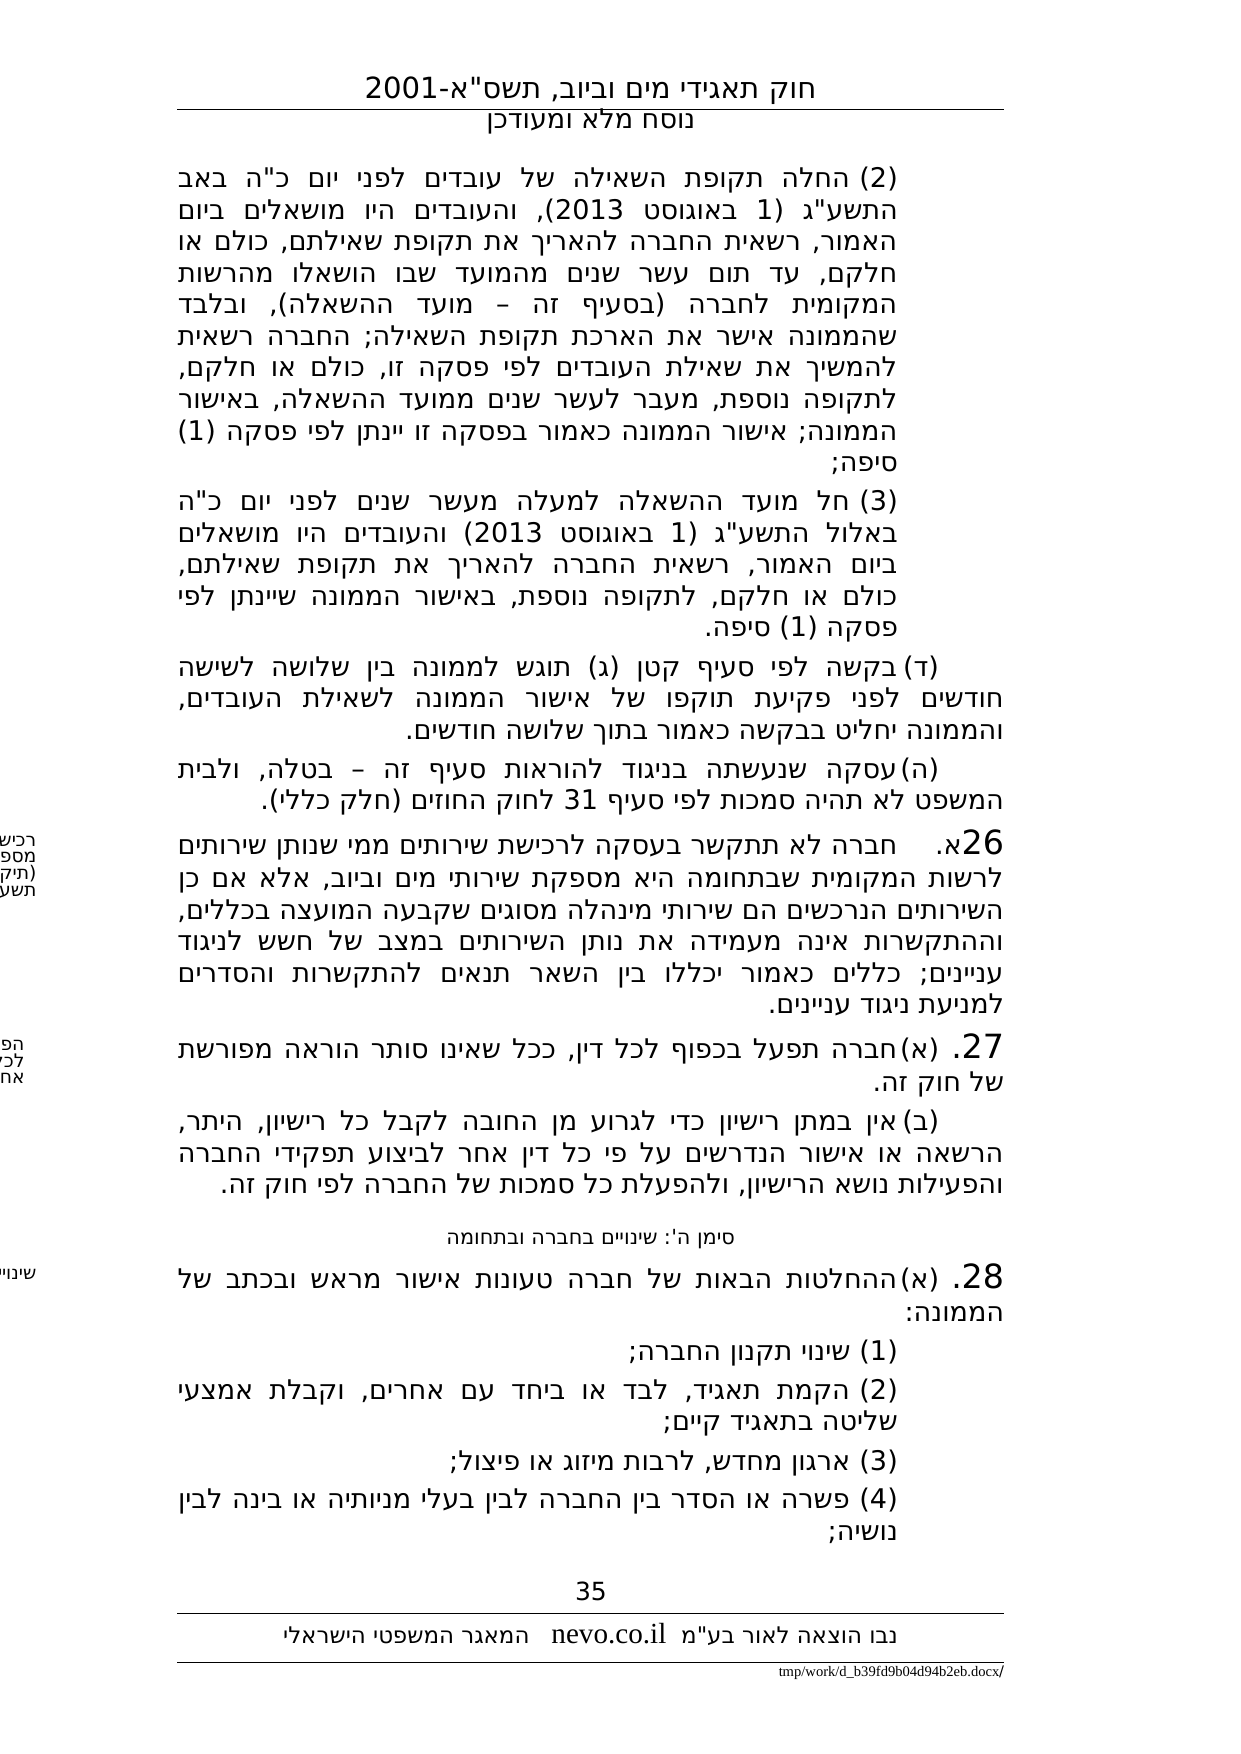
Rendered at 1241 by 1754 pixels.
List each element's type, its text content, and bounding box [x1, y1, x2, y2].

text (4) פשרה או הסדר בין החברה לבין בעלי מניותיה או בינה לבין נושיה; [177, 1484, 898, 1547]
text (2) החלה תקופת השאילה של עובדים לפני יום כ"ה באב התשע"ג (1 באוגוסט 2013), והעובדים היו מושאלים ביום האמור, רשאית החברה להאריך את תקופת שאילתם, כולם או חלקם, עד תום עשר שנים מהמועד שבו הושאלו מהרשות המקומית לחברה (בסעיף זה – מועד ההשאלה), ובלבד שהממונה אישר את הארכת תקופת השאילה; החברה רשאית להמשיך את שאילת העובדים לפי פסקה זו, כולם או חלקם, לתקופה נוספת, מעבר לעשר שנים ממועד ההשאלה, באישור הממונה; אישור הממונה כאמור בפסקה זו יינתן לפי פסקה (1) סיפה; [177, 162, 898, 478]
text (3) חל מועד ההשאלה למעלה מעשר שנים לפני יום כ"ה באלול התשע"ג (1 באוגוסט 2013) והעובדים היו מושאלים ביום האמור, רשאית החברה להאריך את תקופת שאילתם, כולם או חלקם, לתקופה נוספת, באישור הממונה שיינתן לפי פסקה (1) סיפה. [177, 486, 898, 643]
text (3) ארגון מחדש, לרבות מיזוג או פיצול; [177, 1445, 898, 1476]
text 28. (א) ההחלטות הבאות של חברה טעונות אישור מראש ובכתב של הממונה: [177, 1257, 1004, 1328]
text (ב) אין במתן רישיון כדי לגרוע מן החובה לקבל כל רישיון, היתר, הרשאה או אישור הנדרשים על פי כל דין אחר לביצוע תפקידי החברה והפעילות נושא הרישיון, ולהפעלת כל סמכות של החברה לפי חוק זה. [177, 1106, 1004, 1200]
text (1) שינוי תקנון החברה; [177, 1335, 898, 1367]
text 26א. חברה לא תתקשר בעסקה לרכישת שירותים ממי שנותן שירותים לרשות המקומית שבתחומה היא מספקת שירותי מים וביוב, אלא אם כן השירותים הנרכשים הם שירותי מינהלה מסוגים שקבעה המועצה בכללים, וההתקשרות אינה מעמידה את נותן השירותים במצב של חשש לניגוד עניינים; כללים כאמור יכללו בין השאר תנאים להתקשרות והסדרים למניעת ניגוד עניינים. [177, 824, 1004, 1020]
text (ד) בקשה לפי סעיף קטן (ג) תוגש לממונה בין שלושה לשישה חודשים לפני פקיעת תוקפו של אישור הממונה לשאילת העובדים, והממונה יחליט בבקשה כאמור בתוך שלושה חודשים. [177, 651, 1004, 746]
text (ה) עסקה שנעשתה בניגוד להוראות סעיף זה – בטלה, ולבית המשפט לא תהיה סמכות לפי סעיף 31 לחוק החוזים (חלק כללי). [177, 753, 1004, 816]
text (2) הקמת תאגיד, לבד או ביחד עם אחרים, וקבלת אמצעי שליטה בתאגיד קיים; [177, 1374, 898, 1437]
text סימן ה': שינויים בחברה ובתחומה [177, 1225, 1004, 1250]
text 27. (א) חברה תפעל בכפוף לכל דין, ככל שאינו סותר הוראה מפורשת של חוק זה. [177, 1028, 1004, 1098]
